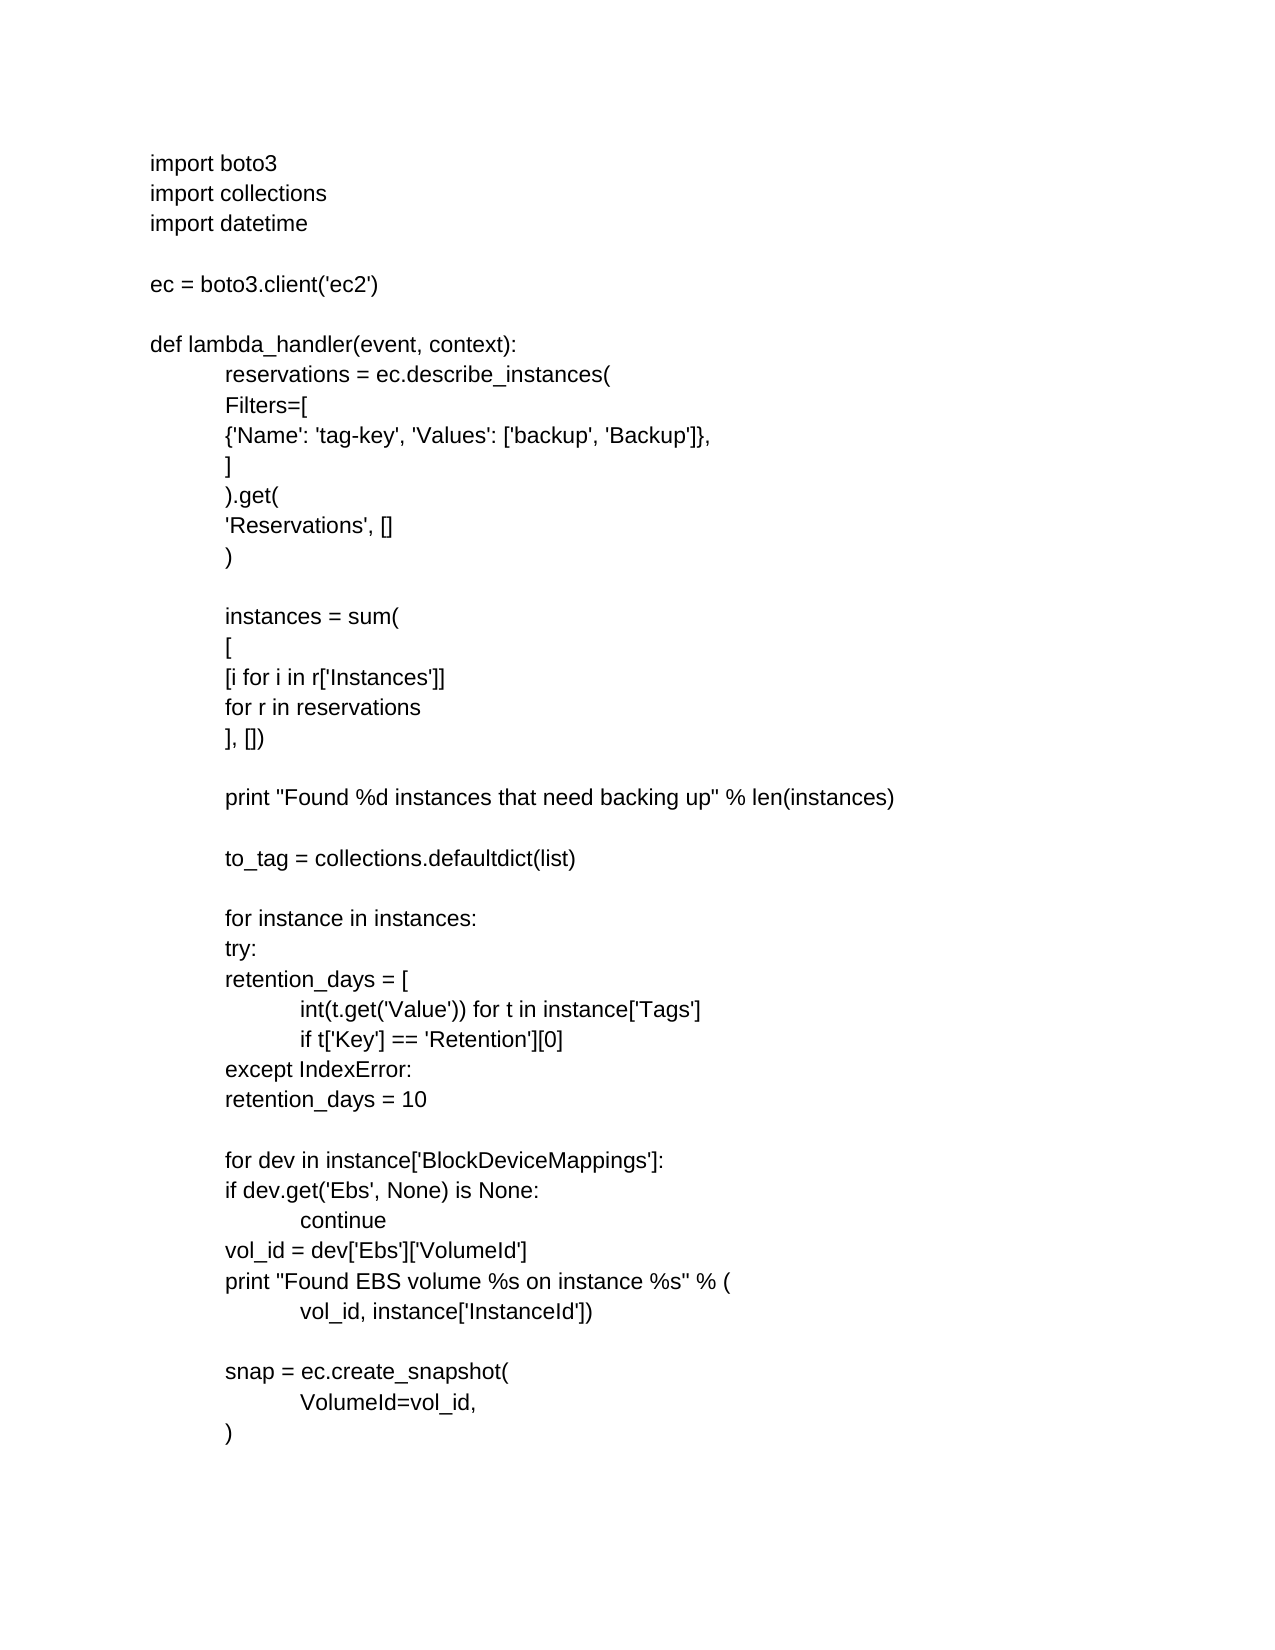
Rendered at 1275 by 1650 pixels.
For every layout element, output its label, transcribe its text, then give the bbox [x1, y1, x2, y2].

text for r in reservations [150, 694, 1125, 720]
text ], []) [150, 724, 1125, 750]
text ec = boto3.client('ec2') [150, 271, 1125, 297]
text instances = sum( [150, 603, 1125, 629]
text reservations = ec.describe_instances( [150, 361, 1125, 388]
text import boto3 [150, 150, 1125, 176]
text [i for i in r['Instances']] [150, 663, 1125, 690]
text if dev.get('Ebs', None) is None: [150, 1177, 1125, 1203]
text snap = ec.create_snapshot( [150, 1358, 1125, 1385]
text for dev in instance['BlockDeviceMappings']: [150, 1147, 1125, 1173]
text try: [150, 935, 1125, 962]
text def lambda_handler(event, context): [150, 331, 1125, 358]
text vol_id, instance['InstanceId']) [150, 1298, 1125, 1324]
text ] [150, 452, 1125, 478]
text 'Reservations', [] [150, 512, 1125, 539]
text int(t.get('Value')) for t in instance['Tags'] [150, 996, 1125, 1022]
text retention_days = 10 [150, 1086, 1125, 1113]
text ).get( [150, 482, 1125, 509]
text import datetime [150, 210, 1125, 237]
text ) [150, 543, 1125, 569]
text retention_days = [ [150, 966, 1125, 992]
text for instance in instances: [150, 905, 1125, 932]
text vol_id = dev['Ebs']['VolumeId'] [150, 1237, 1125, 1264]
text import collections [150, 180, 1125, 207]
text ) [150, 1419, 1125, 1445]
text if t['Key'] == 'Retention'][0] [150, 1026, 1125, 1052]
text continue [150, 1207, 1125, 1234]
text {'Name': 'tag-key', 'Values': ['backup', 'Backup']}, [150, 422, 1125, 448]
text except IndexError: [150, 1056, 1125, 1083]
text [ [150, 633, 1125, 660]
text print "Found EBS volume %s on instance %s" % ( [150, 1268, 1125, 1294]
text print "Found %d instances that need backing up" % len(instances) [150, 784, 1125, 811]
text VolumeId=vol_id, [150, 1388, 1125, 1415]
text to_tag = collections.defaultdict(list) [150, 845, 1125, 871]
text Filters=[ [150, 392, 1125, 418]
